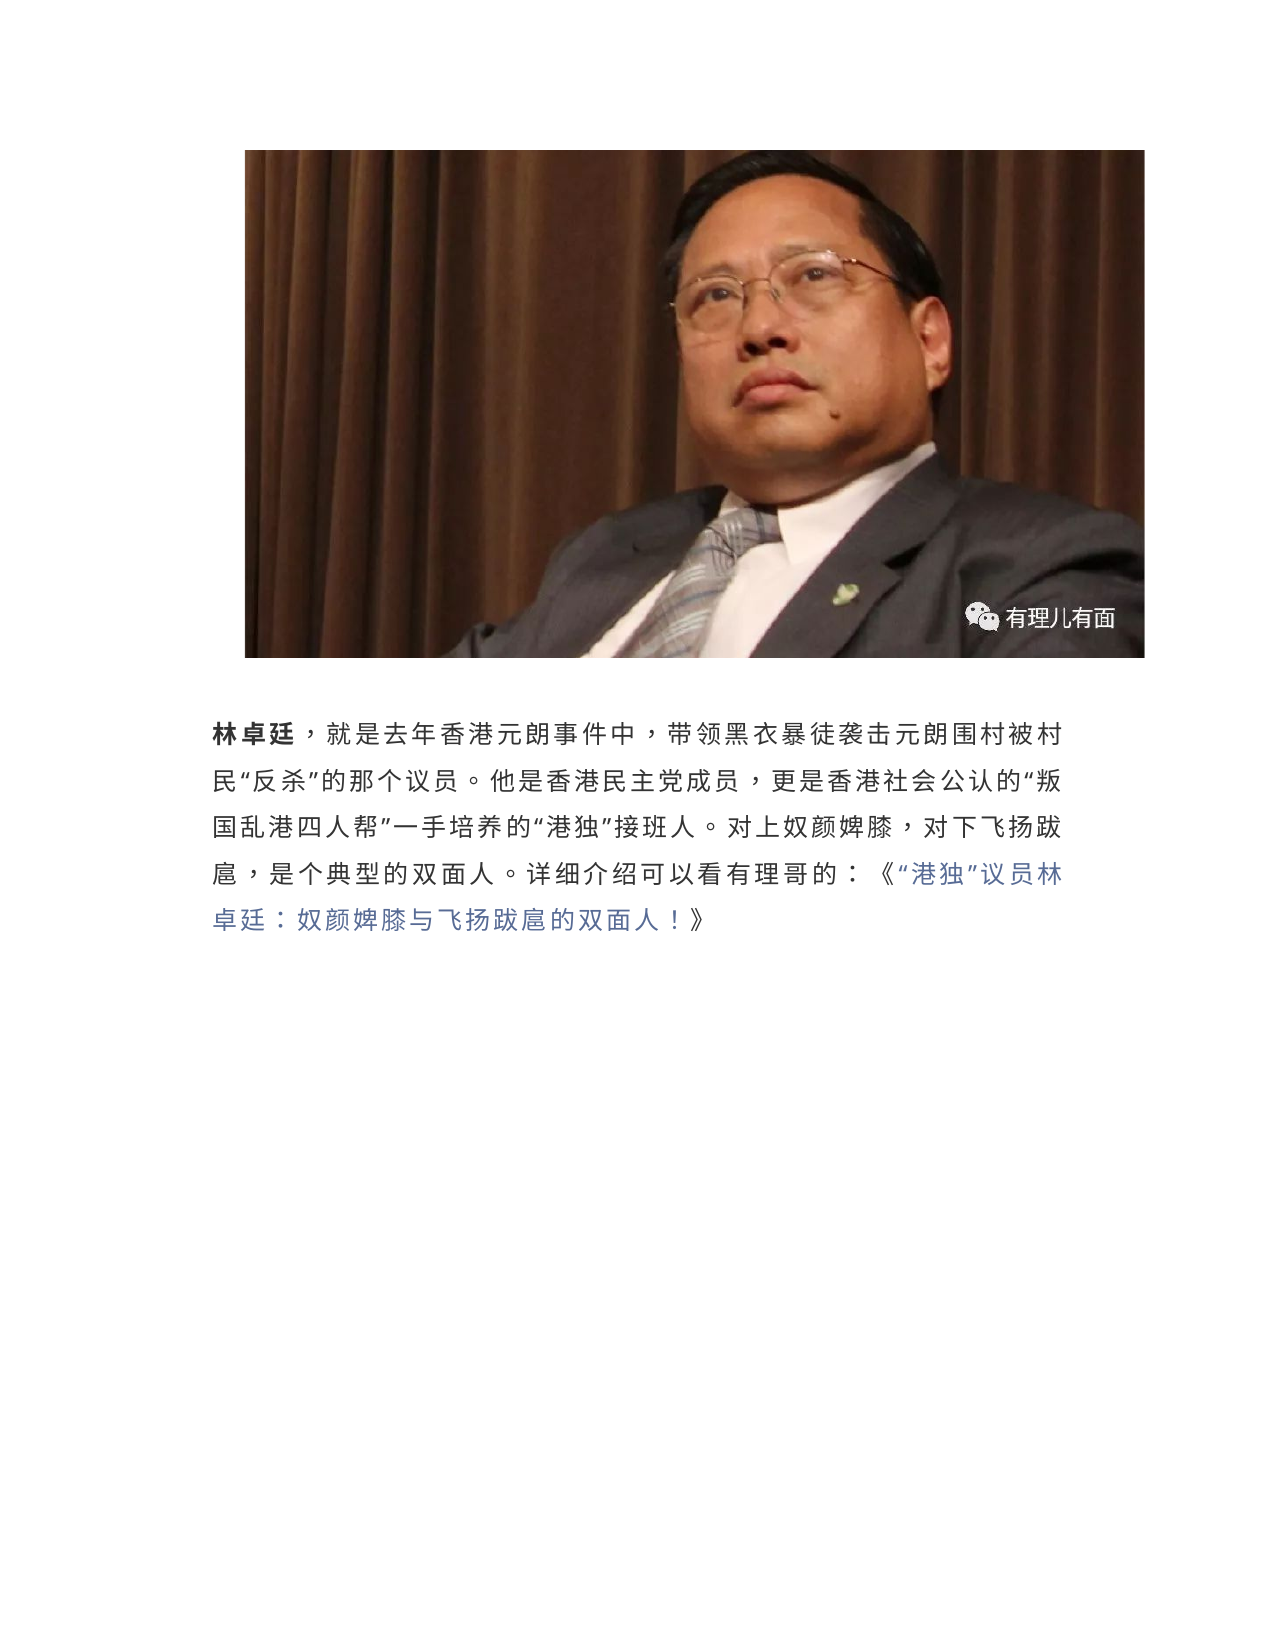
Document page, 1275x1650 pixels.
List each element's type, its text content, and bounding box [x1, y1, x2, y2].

text 林卓廷，就是去年香港元朗事件中，带领黑衣暴徒袭击元朗围村被村民“反杀”的那个议员。他是香港民主党成员，更是香港社会公认的“叛国乱港四人帮”一手培养的“港独”接班人。对上奴颜婢膝，对下飞扬跋扈，是个典型的双面人。详细介绍可以看有理哥的：《“港独”议员林卓廷：奴颜婢膝与飞扬跋扈的双面人！》 [212, 704, 1062, 937]
picture [244, 150, 1145, 658]
